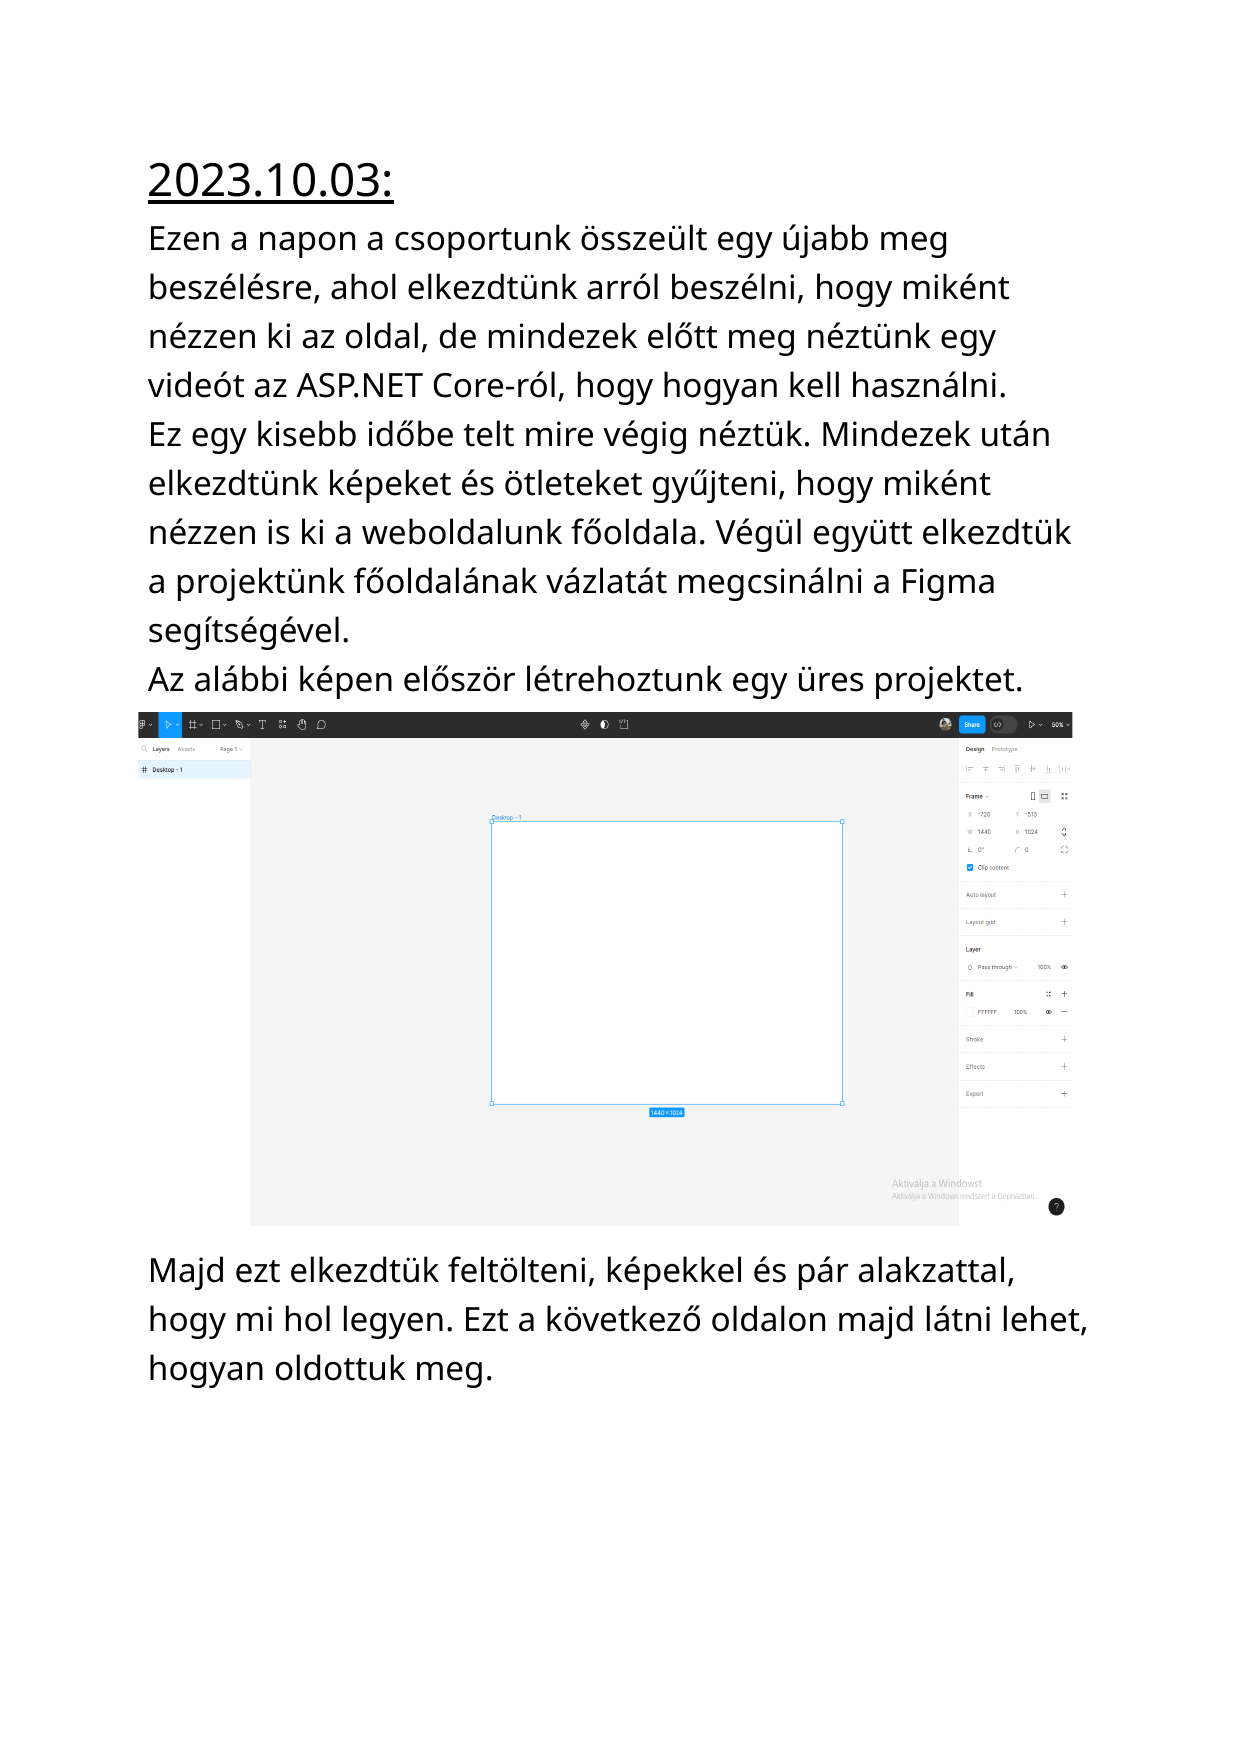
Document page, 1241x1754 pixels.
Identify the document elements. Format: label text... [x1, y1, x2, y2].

text 2023.10.03: [148, 148, 1093, 210]
text Ez egy kisebb időbe telt mire végig néztük. Mindezek után elkezdtünk képeket és ötleteket gyűjteni, hogy miként nézzen is ki a weboldalunk főoldala. Végül együtt elkezdtük a projektünk főoldalának vázlatát megcsinálni a Figma segítségével. [148, 411, 1093, 652]
picture [137, 712, 1072, 1226]
text Az alábbi képen először létrehoztunk egy üres projektet. [148, 656, 1093, 701]
text Ezen a napon a csoportunk összeült egy újabb meg beszélésre, ahol elkezdtünk arról beszélni, hogy miként nézzen ki az oldal, de mindezek előtt meg néztünk egy videót az ASP.NET Core-ról, hogy hogyan kell használni. [148, 215, 1093, 407]
